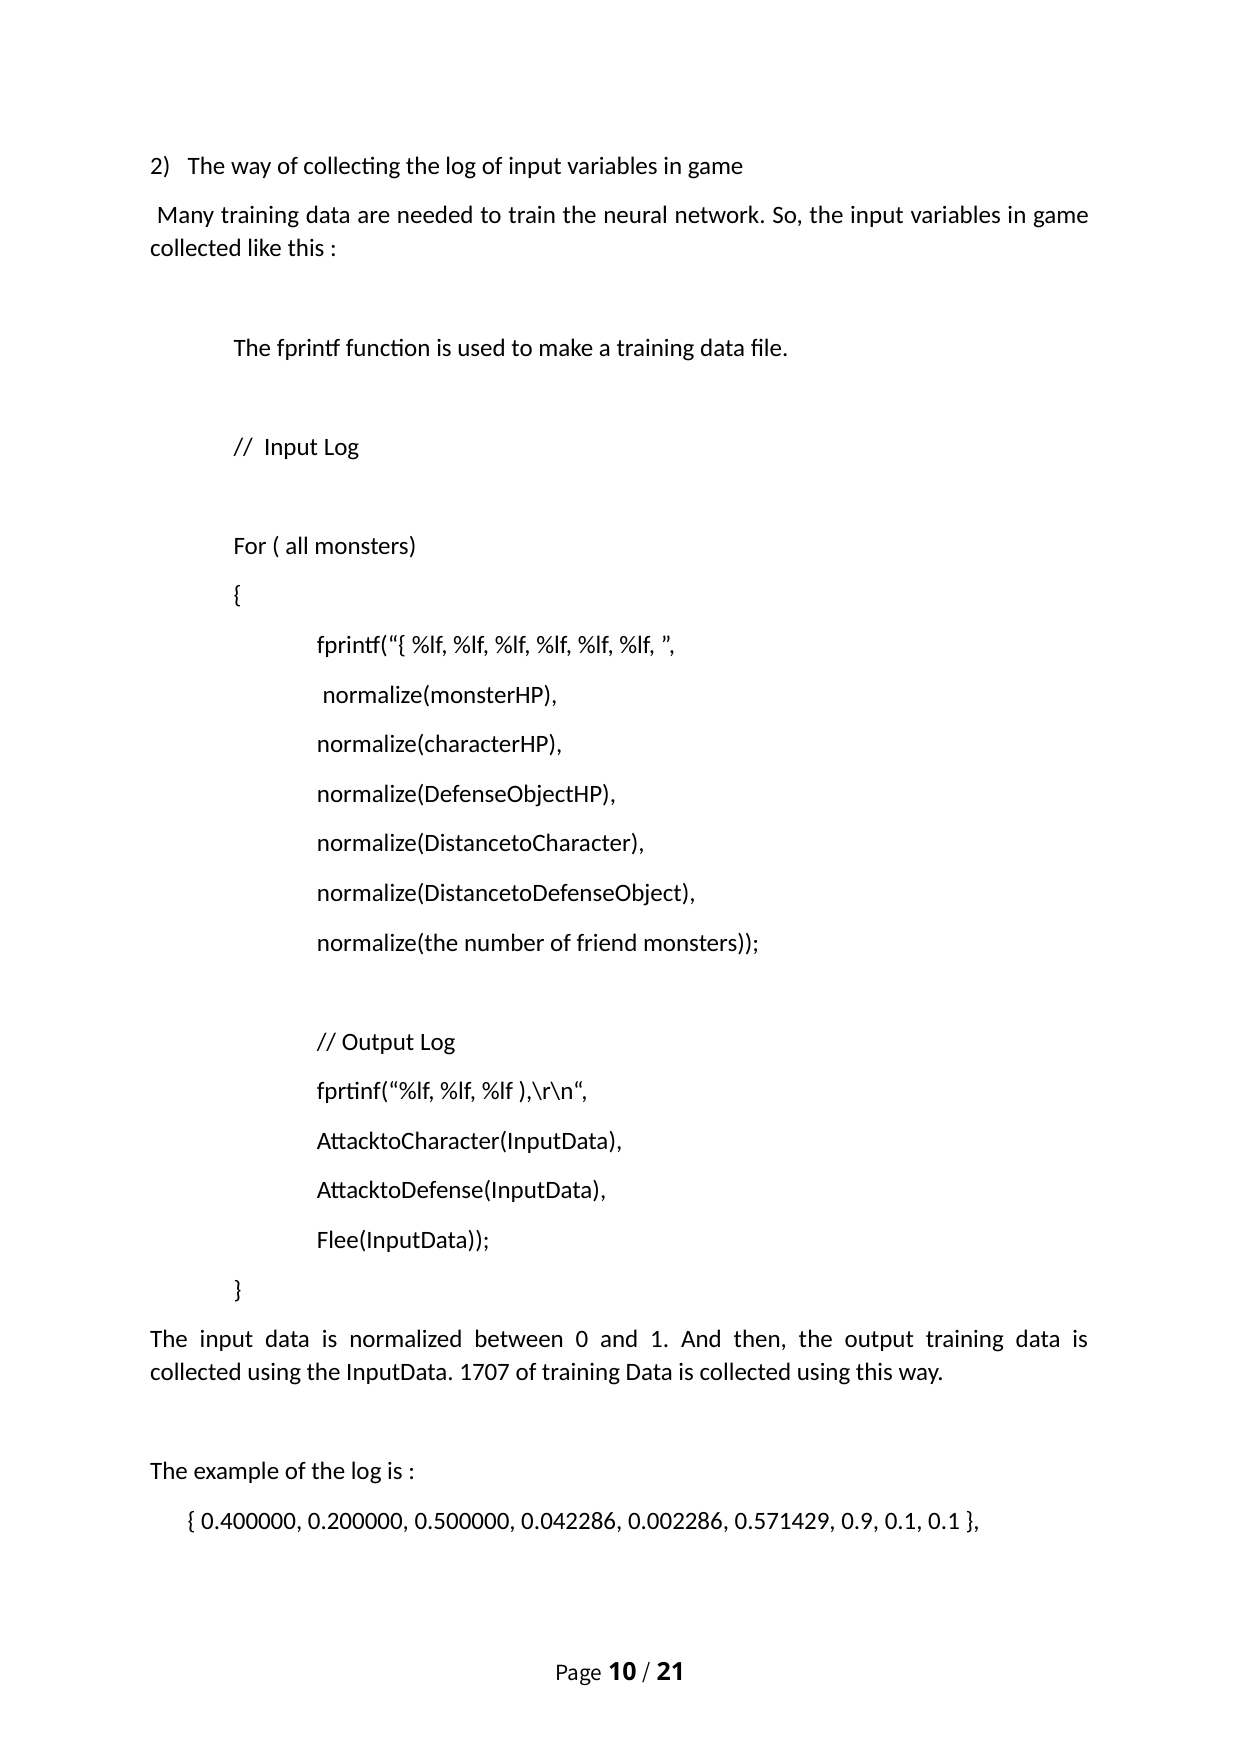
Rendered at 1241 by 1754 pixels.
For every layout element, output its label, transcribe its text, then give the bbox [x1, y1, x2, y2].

text normalize(DistancetoDefenseObject), [233, 877, 1090, 908]
text Flee(InputData)); [233, 1224, 1090, 1255]
text normalize(the number of friend monsters)); [233, 927, 1090, 957]
text fprtinf(“%lf, %lf, %lf ),\r\n“, [233, 1075, 1090, 1106]
text The input data is normalized between 0 and 1. And then, the output training data is collected using the InputData. 1707 of training Data is collected using this way. [150, 1323, 1090, 1387]
text normalize(characterHP), [233, 728, 1090, 759]
list The way of collecting the log of input variables in game [150, 150, 1090, 181]
text AttacktoDefense(InputData), [233, 1174, 1090, 1205]
text { 0.400000, 0.200000, 0.500000, 0.042286, 0.002286, 0.571429, 0.9, 0.1, 0.1 }, [150, 1505, 1090, 1536]
text normalize(monsterHP), [233, 679, 1090, 709]
text // Output Log [233, 1026, 1090, 1056]
text Many training data are needed to train the neural network. So, the input variables in game collected like this : [150, 199, 1090, 263]
text For ( all monsters) [150, 530, 1090, 561]
text { [150, 579, 1090, 610]
text normalize(DistancetoCharacter), [233, 827, 1090, 858]
text } [150, 1274, 1090, 1304]
text AttacktoCharacter(InputData), [233, 1125, 1090, 1156]
text fprintf(“{ %lf, %lf, %lf, %lf, %lf, %lf, ”, [233, 629, 1090, 660]
text normalize(DefenseObjectHP), [233, 778, 1090, 808]
text The fprintf function is used to make a training data file. [150, 332, 1090, 362]
text The example of the log is : [150, 1455, 1090, 1486]
text // Input Log [150, 431, 1090, 461]
